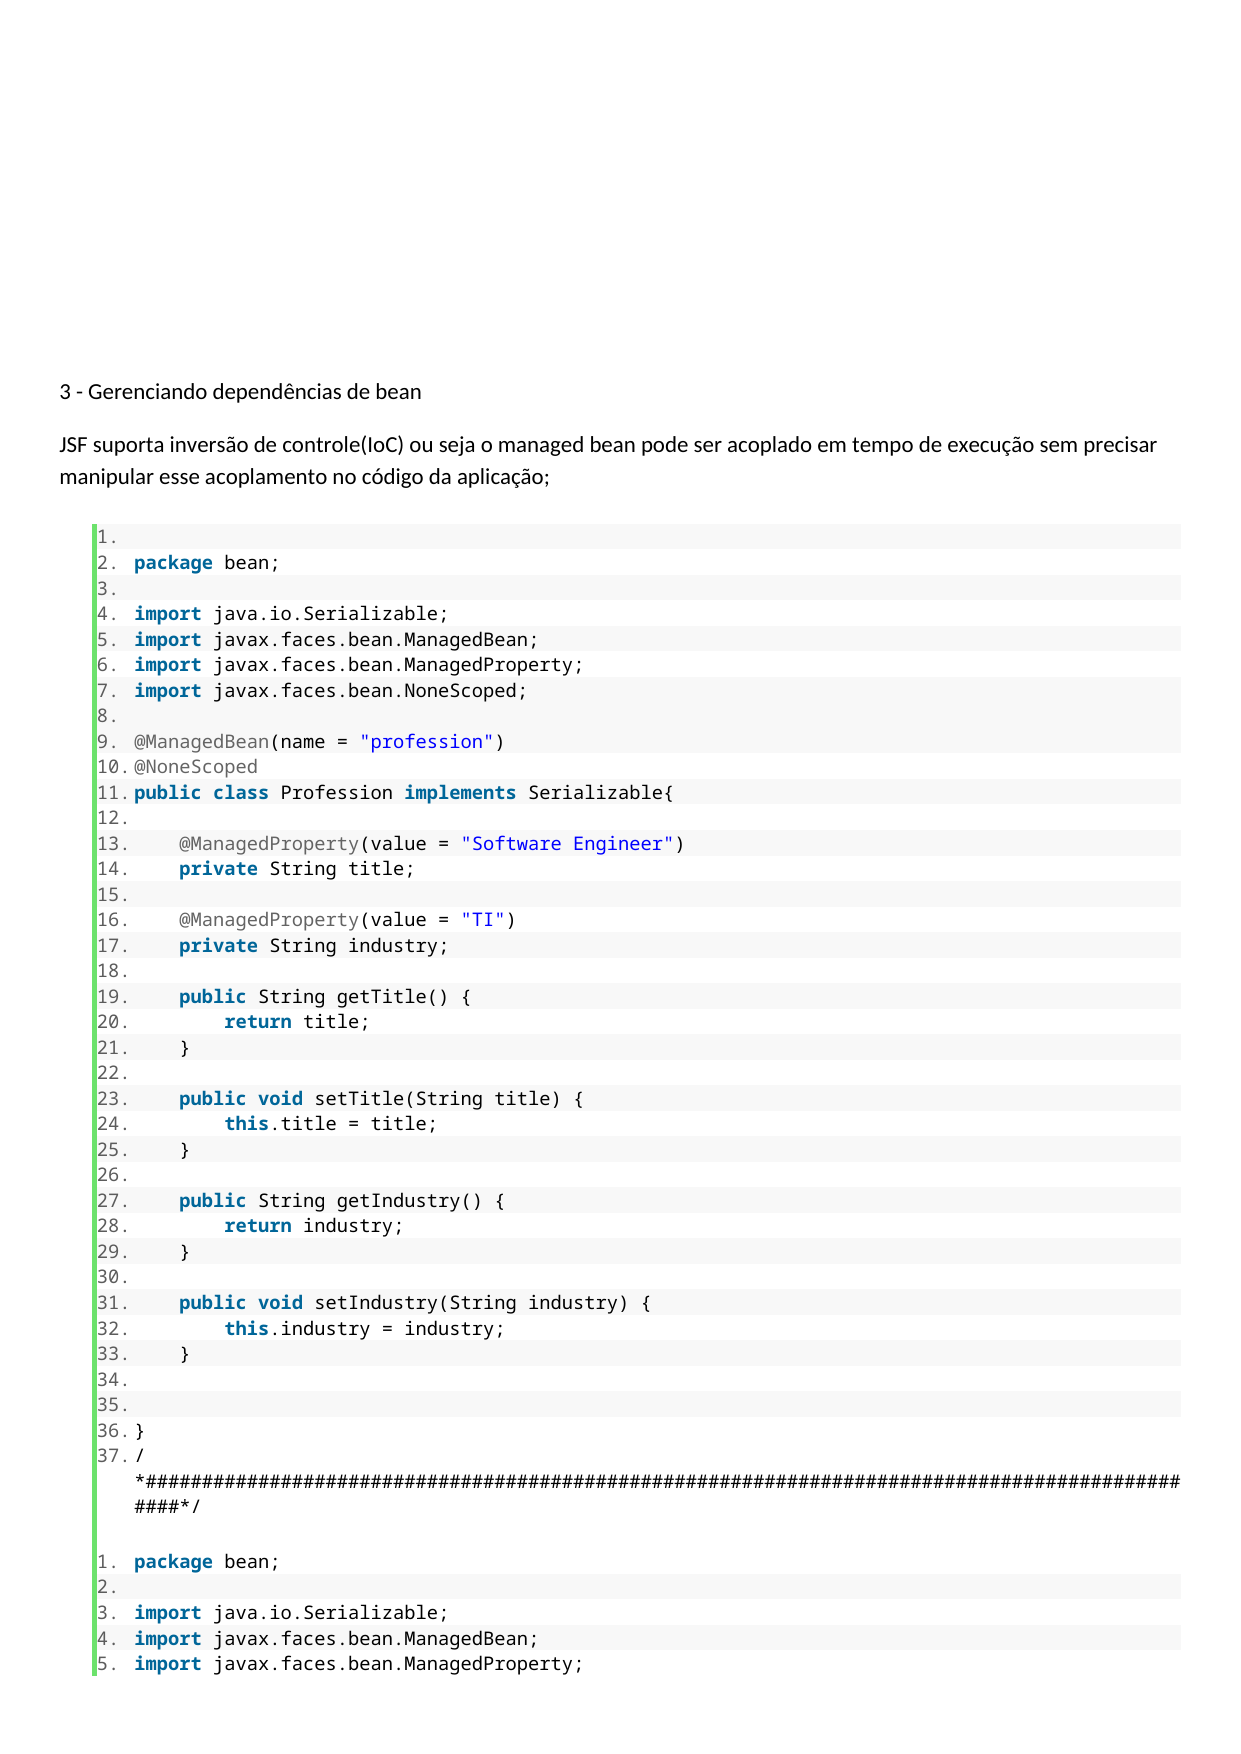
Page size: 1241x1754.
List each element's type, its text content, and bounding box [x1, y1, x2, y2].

list private String industry; [97, 932, 1181, 958]
list import java.io.Serializable; [97, 1599, 1181, 1625]
list public void setIndustry(String industry) { [97, 1289, 1181, 1315]
list return industry; [97, 1213, 1181, 1238]
list } [97, 1340, 1181, 1366]
list @ManagedBean(name = "profession") [97, 728, 1181, 753]
list public void setTitle(String title) { [97, 1085, 1181, 1111]
list package bean; [97, 1548, 1181, 1574]
text JSF suporta inversão de controle(IoC) ou seja o managed bean pode ser acoplado em tempo de execução sem precisar manipular esse acoplamento no código da aplicação; [59, 430, 1181, 490]
list } [97, 1034, 1181, 1060]
list @NoneScoped [97, 753, 1181, 779]
list import javax.faces.bean.ManagedBean; [97, 1625, 1181, 1650]
list import java.io.Serializable; [97, 600, 1181, 626]
list import javax.faces.bean.ManagedProperty; [97, 651, 1181, 677]
list import javax.faces.bean.ManagedBean; [97, 626, 1181, 651]
list return title; [97, 1009, 1181, 1034]
text 3 - Gerenciando dependências de bean [59, 377, 1181, 405]
list this.title = title; [97, 1111, 1181, 1136]
list public String getTitle() { [97, 983, 1181, 1009]
list } [97, 1417, 1181, 1442]
list this.industry = industry; [97, 1315, 1181, 1340]
list private String title; [97, 856, 1181, 881]
list package bean; [97, 549, 1181, 575]
list /*################################################################################################*/ [97, 1442, 1181, 1519]
list @ManagedProperty(value = "Software Engineer") [97, 830, 1181, 856]
list import javax.faces.bean.ManagedProperty; [97, 1650, 1181, 1676]
list } [97, 1238, 1181, 1264]
list public String getIndustry() { [97, 1187, 1181, 1213]
list @ManagedProperty(value = "TI") [97, 907, 1181, 932]
list import javax.faces.bean.NoneScoped; [97, 677, 1181, 702]
list public class Profession implements Serializable{ [97, 779, 1181, 804]
list } [97, 1136, 1181, 1162]
